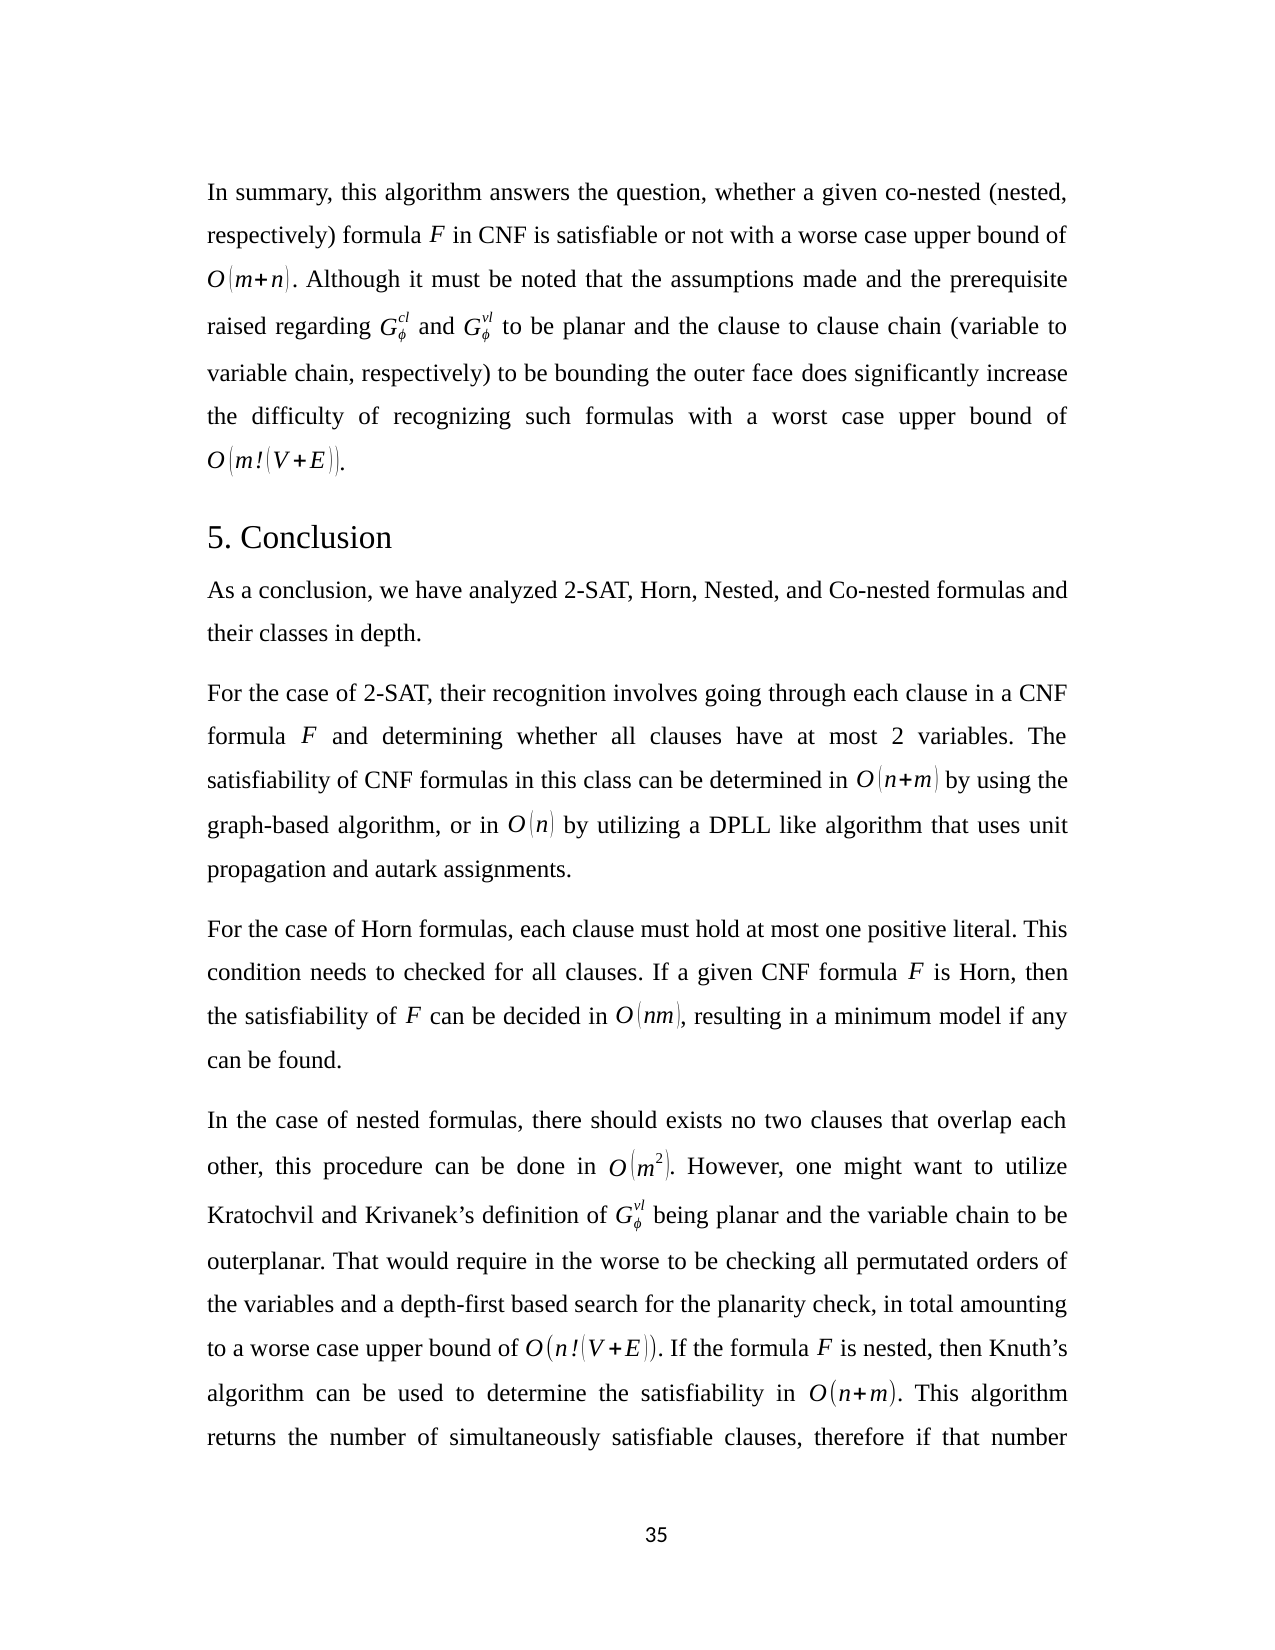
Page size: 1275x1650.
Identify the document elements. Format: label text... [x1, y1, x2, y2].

subtitle 5. Conclusion [207, 517, 1068, 556]
text For the case of 2-SAT, their recognition involves going through each clause in a CNF formula and determining whether all clauses have at most 2 variables. The satisfiability of CNF formulas in this class can be determined in by using the graph-based algorithm, or in by utilizing a DPLL like algorithm that uses unit propagation and autark assignments. [207, 678, 1068, 883]
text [207, 1105, 1068, 1451]
text For the case of Horn formulas, each clause must hold at most one positive literal. This condition needs to checked for all clauses. If a given CNF formula is Horn, then the satisfiability of can be decided in , resulting in a minimum model if any can be found. [207, 914, 1068, 1074]
text In summary, this algorithm answers the question, whether a given co-nested (nested, respectively) formula in CNF is satisfiable or not with a worse case upper bound of Although it must be noted that the assumptions made and the prerequisite raised regarding and to be planar and the clause to clause chain (variable to variable chain, respectively) to be bounding the outer face does significantly increase the difficulty of recognizing such formulas with a worst case upper bound of . [207, 177, 1068, 478]
text As a conclusion, we have analyzed 2-SAT, Horn, Nested, and Co-nested formulas and their classes in depth. [207, 575, 1068, 647]
